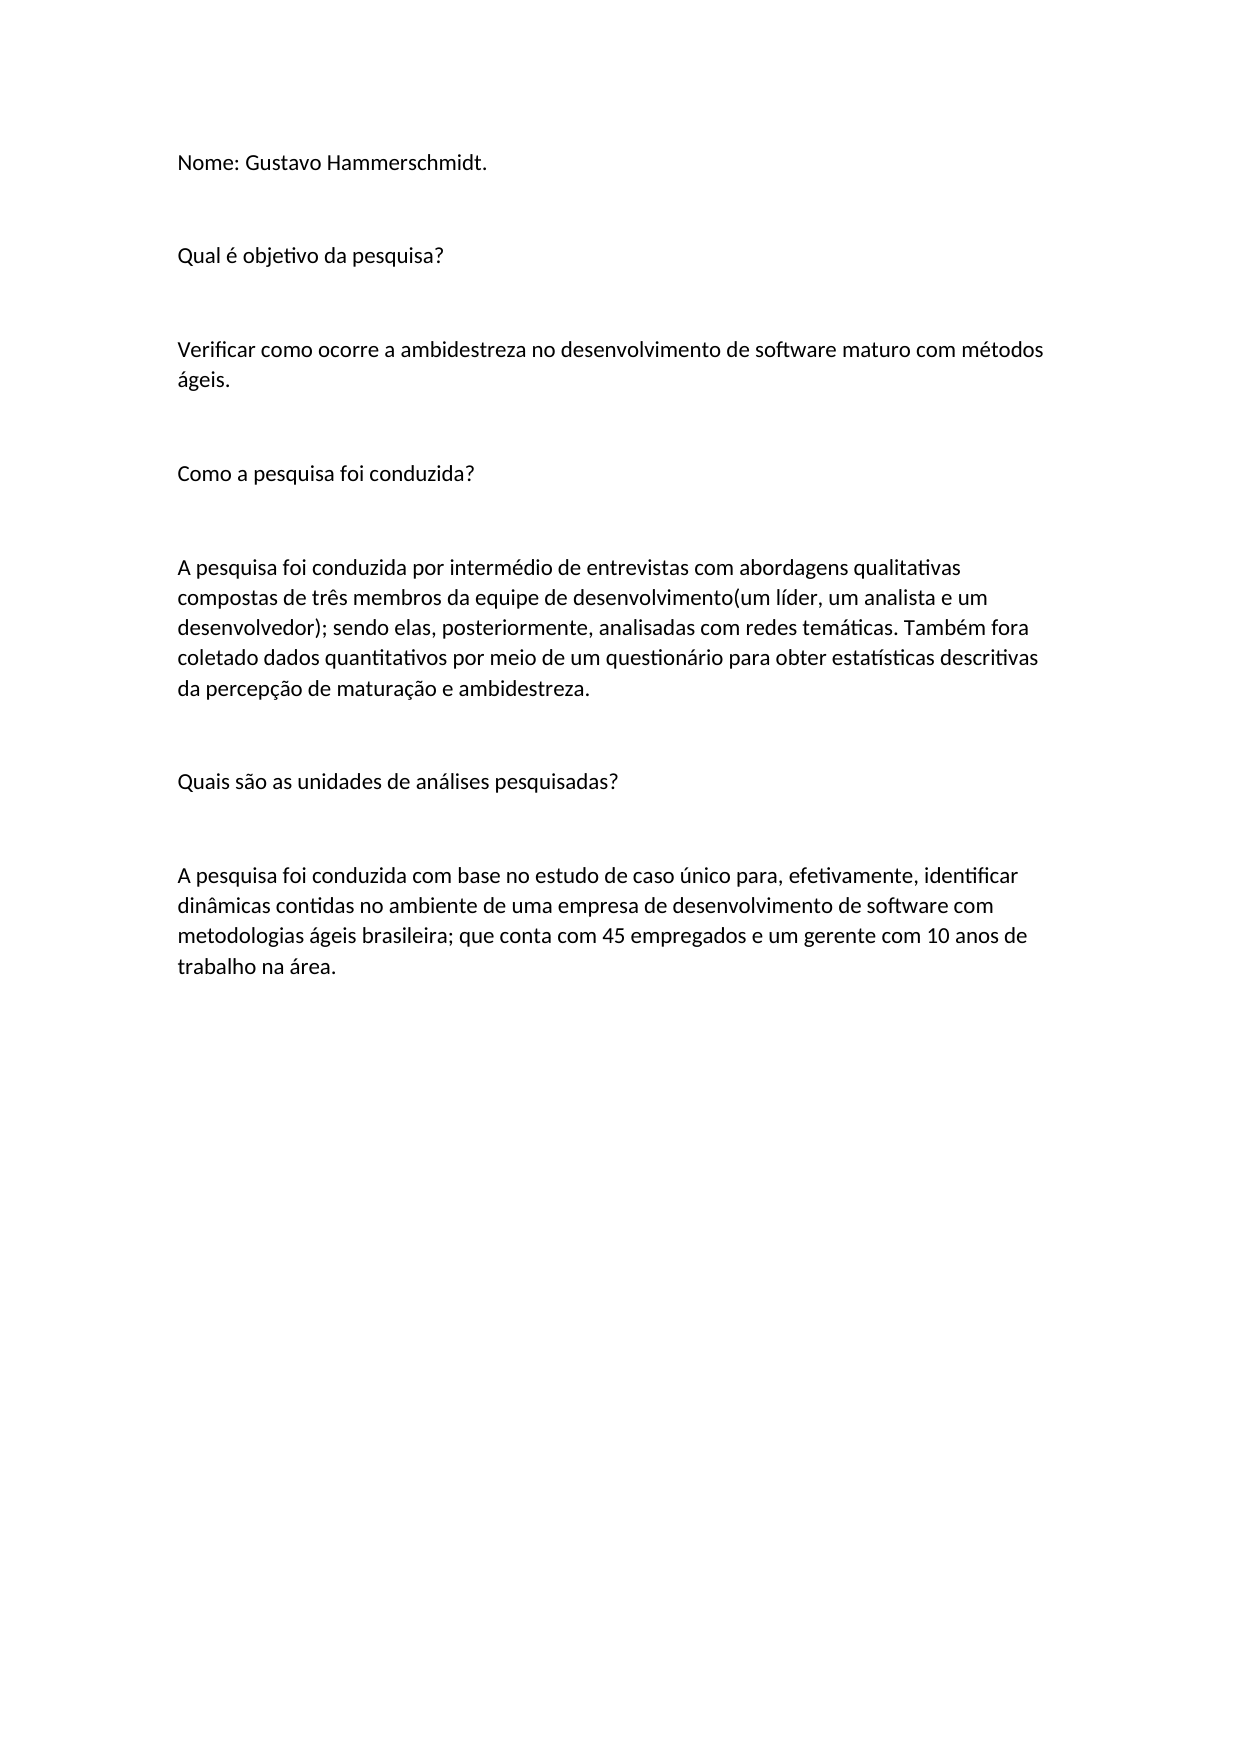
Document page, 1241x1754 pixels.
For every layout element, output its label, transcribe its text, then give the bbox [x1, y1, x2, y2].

text A pesquisa foi conduzida por intermédio de entrevistas com abordagens qualitativas compostas de três membros da equipe de desenvolvimento(um líder, um analista e um desenvolvedor); sendo elas, posteriormente, analisadas com redes temáticas. Também fora coletado dados quantitativos por meio de um questionário para obter estatísticas descritivas da percepção de maturação e ambidestreza. [177, 553, 1063, 702]
text Verificar como ocorre a ambidestreza no desenvolvimento de software maturo com métodos ágeis. [177, 335, 1063, 393]
text Nome: Gustavo Hammerschmidt. [177, 148, 1063, 176]
text A pesquisa foi conduzida com base no estudo de caso único para, efetivamente, identificar dinâmicas contidas no ambiente de uma empresa de desenvolvimento de software com metodologias ágeis brasileira; que conta com 45 empregados e um gerente com 10 anos de trabalho na área. [177, 861, 1063, 980]
text Quais são as unidades de análises pesquisadas? [177, 767, 1063, 795]
text Qual é objetivo da pesquisa? [177, 241, 1063, 269]
text Como a pesquisa foi conduzida? [177, 459, 1063, 487]
